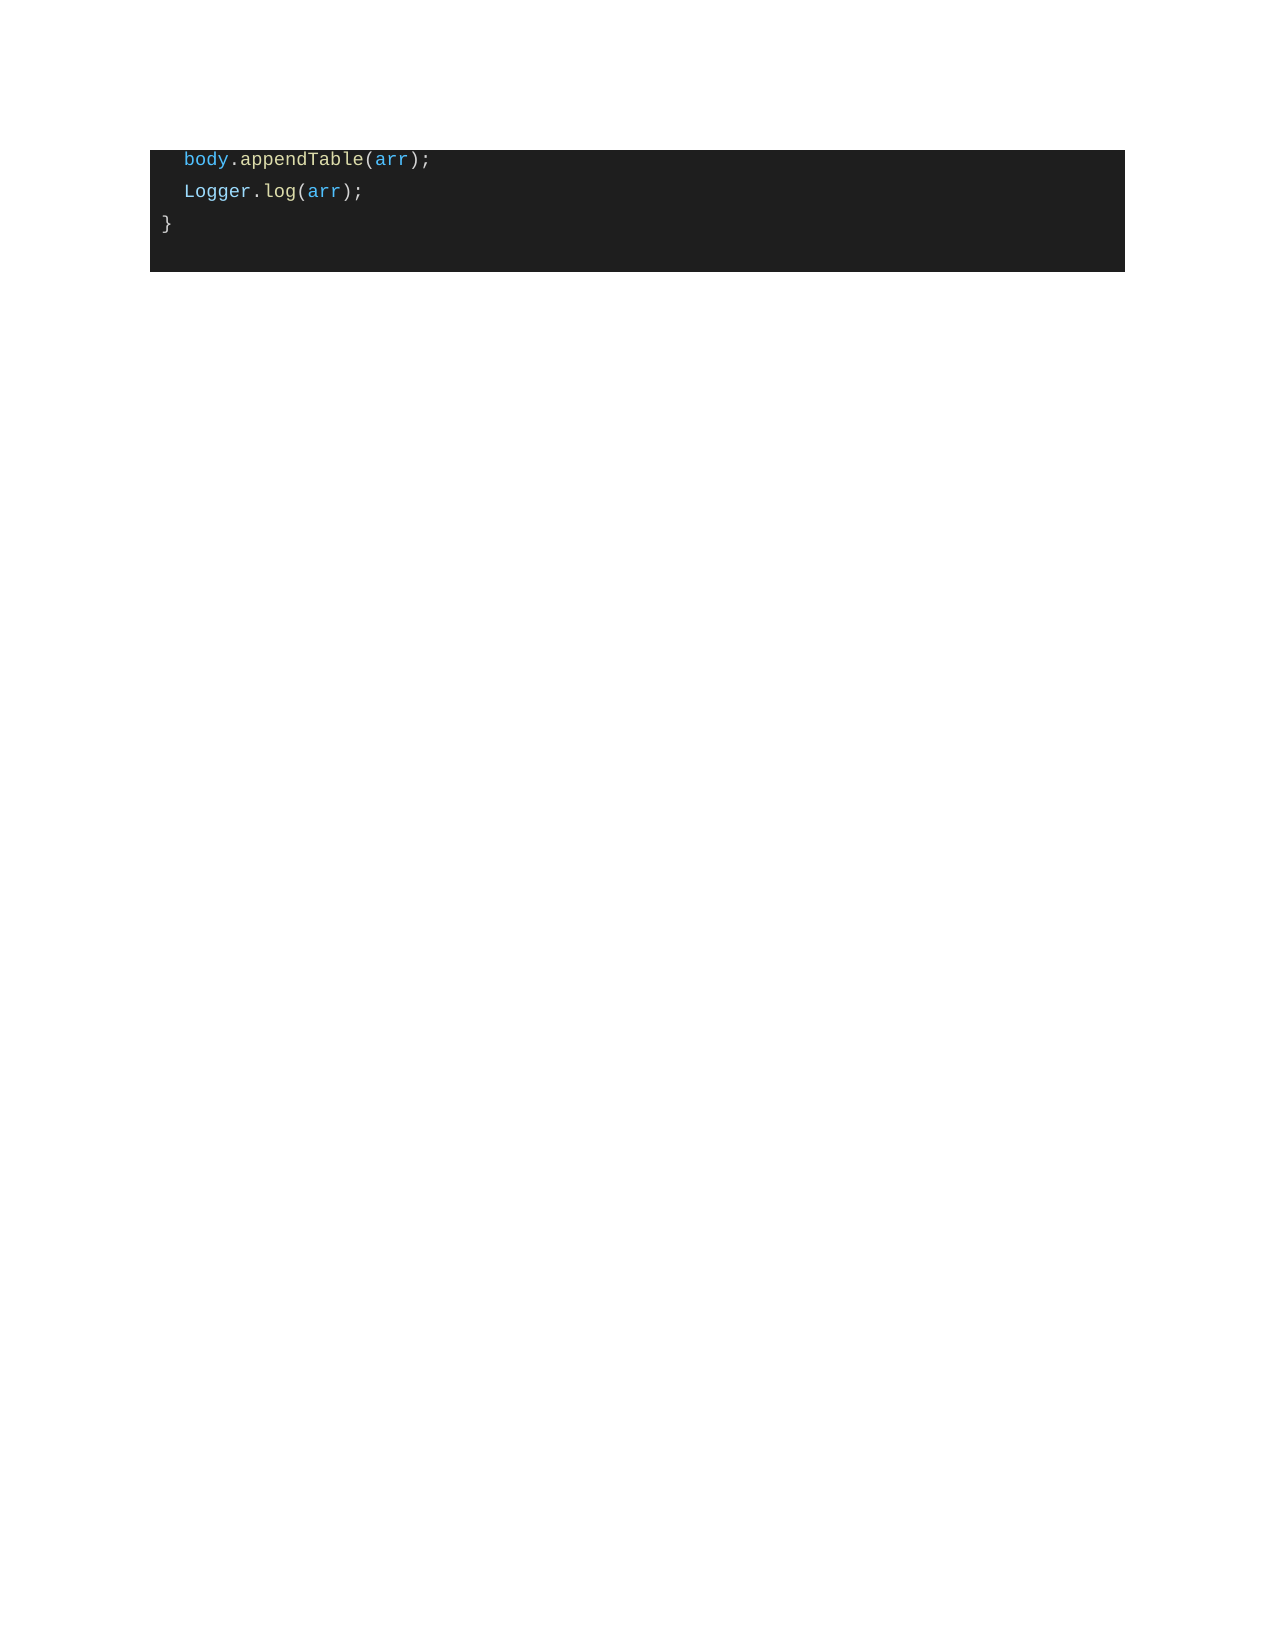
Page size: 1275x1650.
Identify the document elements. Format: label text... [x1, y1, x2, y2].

text Logger.log(arr); [150, 182, 1125, 203]
text body.appendTable(arr); [150, 150, 1125, 171]
text } [150, 214, 1125, 235]
